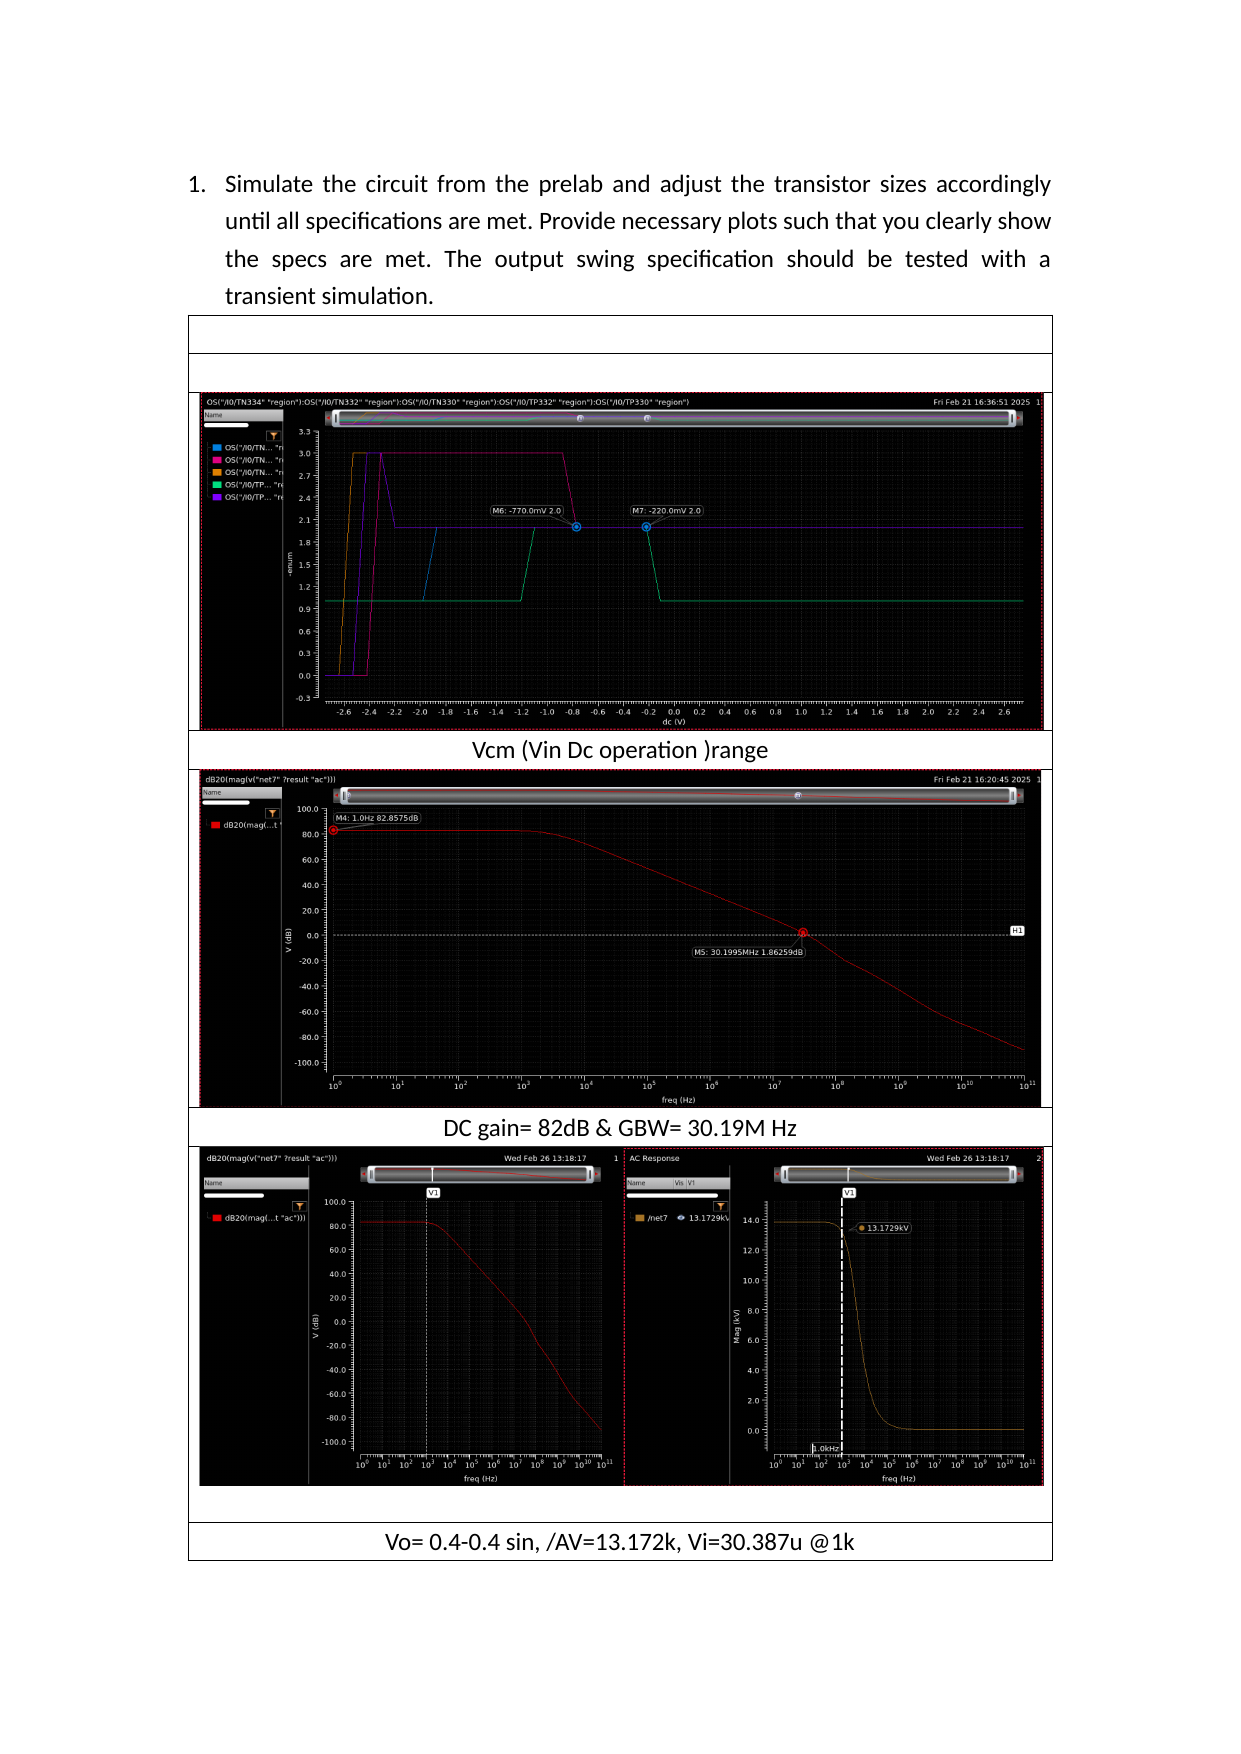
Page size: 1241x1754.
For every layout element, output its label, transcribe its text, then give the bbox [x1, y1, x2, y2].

table_cell [189, 354, 1052, 392]
table_cell [189, 1147, 1052, 1522]
picture [199, 392, 1044, 730]
table_cell DC gain= 82dB & GBW= 30.19M Hz [189, 1108, 1052, 1146]
table_cell Vcm (Vin Dc operation )range [189, 731, 1052, 769]
table_cell [1042, 770, 1052, 1107]
table_cell [1044, 393, 1052, 730]
table_cell [189, 770, 199, 1107]
table_header [189, 316, 1052, 353]
picture [199, 769, 1042, 1107]
table_cell [189, 393, 199, 730]
list Simulate the circuit from the prelab and adjust the transistor sizes accordingly until all specifications are met. Provide necessary plots such that you clearly show the specs are met. The output swing specification should be tested with a transient simulation. [187, 164, 1053, 314]
picture [199, 1146, 1044, 1486]
table_cell Vo= 0.4-0.4 sin, /AV=13.172k, Vi=30.387u @1k [189, 1523, 1052, 1560]
